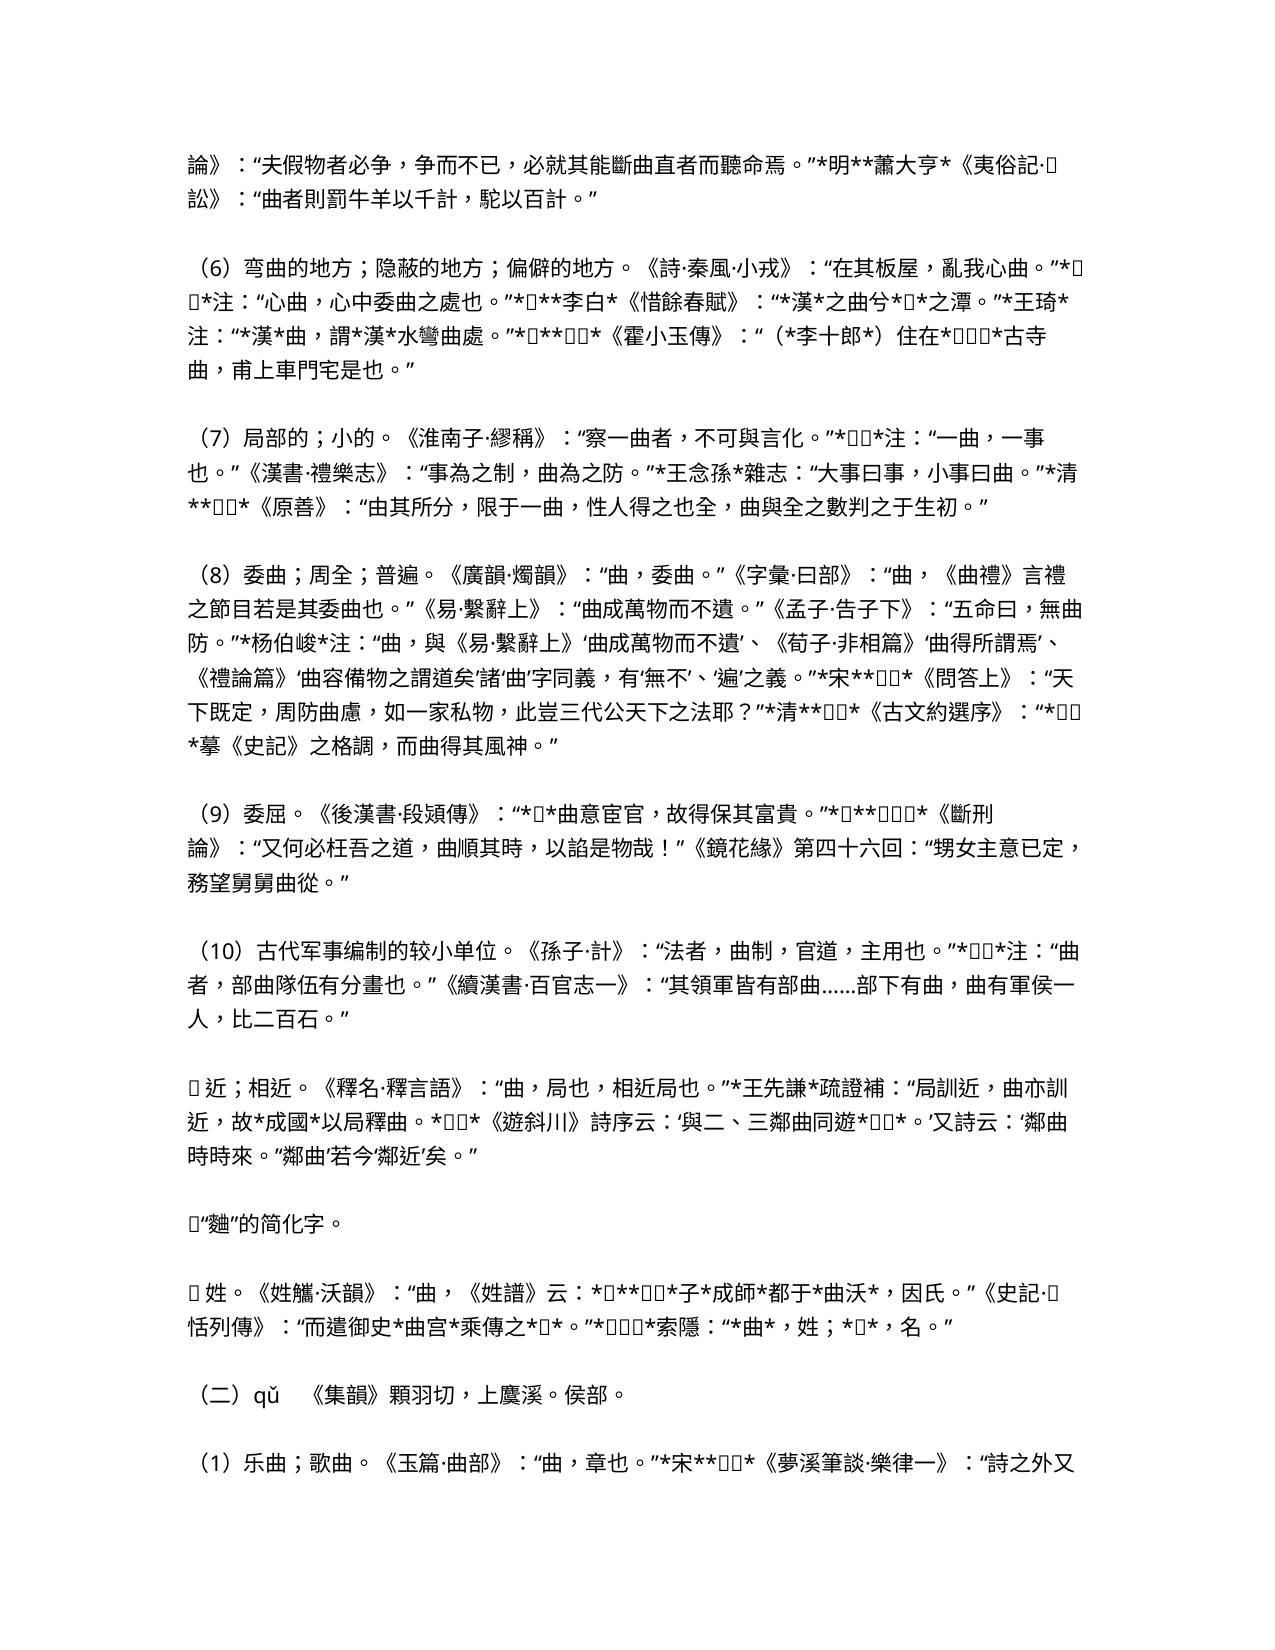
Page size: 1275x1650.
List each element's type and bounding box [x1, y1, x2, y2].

text [187, 150, 1087, 1478]
